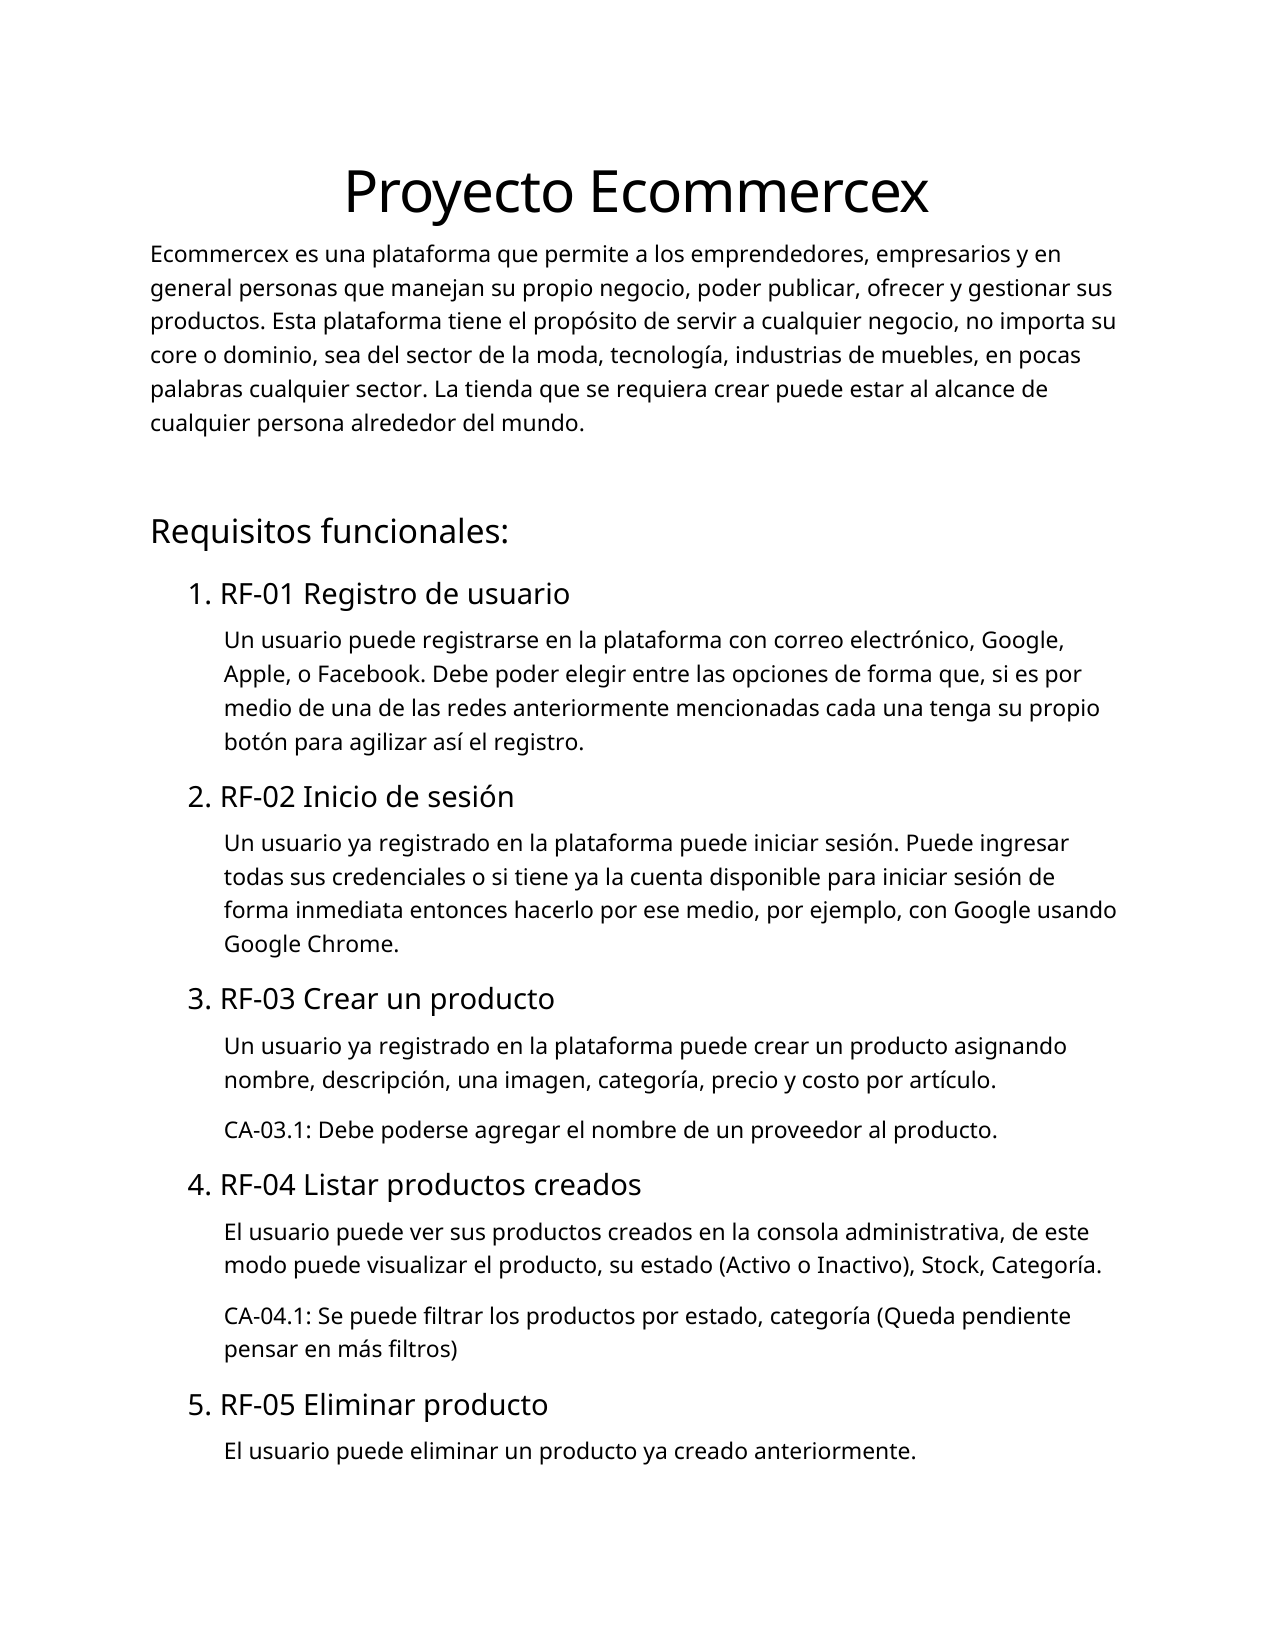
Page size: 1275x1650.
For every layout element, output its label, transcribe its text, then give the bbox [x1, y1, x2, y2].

text El usuario puede ver sus productos creados en la consola administrativa, de este modo puede visualizar el producto, su estado (Activo o Inactivo), Stock, Categoría. [224, 1216, 1125, 1281]
subtitle RF-02 Inicio de sesión [187, 776, 1125, 816]
text CA-03.1: Debe poderse agregar el nombre de un proveedor al producto. [224, 1114, 1125, 1145]
title Proyecto Ecommercex [150, 150, 1125, 229]
subtitle RF-05 Eliminar producto [187, 1384, 1125, 1423]
subtitle Requisitos funcionales: [150, 507, 1125, 553]
subtitle RF-01 Registro de usuario [187, 573, 1125, 613]
subtitle RF-03 Crear un producto [187, 979, 1125, 1018]
text Un usuario ya registrado en la plataforma puede iniciar sesión. Puede ingresar todas sus credenciales o si tiene ya la cuenta disponible para iniciar sesión de forma inmediata entonces hacerlo por ese medio, por ejemplo, con Google usando Google Chrome. [224, 827, 1125, 959]
text Un usuario puede registrarse en la plataforma con correo electrónico, Google, Apple, o Facebook. Debe poder elegir entre las opciones de forma que, si es por medio de una de las redes anteriormente mencionadas cada una tenga su propio botón para agilizar así el registro. [224, 624, 1125, 757]
subtitle RF-04 Listar productos creados [187, 1164, 1125, 1204]
text El usuario puede eliminar un producto ya creado anteriormente. [224, 1435, 1125, 1466]
text Un usuario ya registrado en la plataforma puede crear un producto asignando nombre, descripción, una imagen, categoría, precio y costo por artículo. [224, 1030, 1125, 1095]
text Ecommercex es una plataforma que permite a los emprendedores, empresarios y en general personas que manejan su propio negocio, poder publicar, ofrecer y gestionar sus productos. Esta plataforma tiene el propósito de servir a cualquier negocio, no importa su core o dominio, sea del sector de la moda, tecnología, industrias de muebles, en pocas palabras cualquier sector. La tienda que se requiera crear puede estar al alcance de cualquier persona alrededor del mundo. [150, 238, 1125, 438]
text CA-04.1: Se puede filtrar los productos por estado, categoría (Queda pendiente pensar en más filtros) [224, 1300, 1125, 1365]
